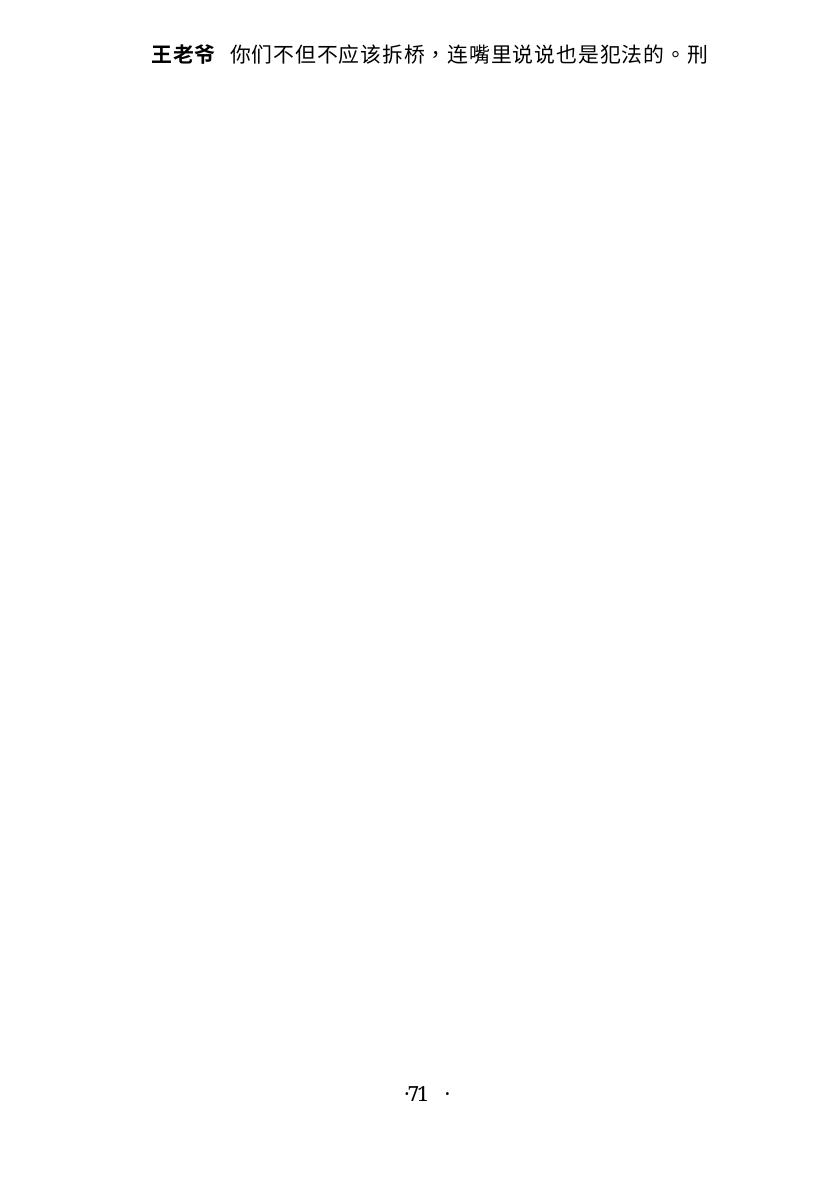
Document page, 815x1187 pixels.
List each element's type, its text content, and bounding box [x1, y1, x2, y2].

text 王老爷 你们不但不应该拆桥，连嘴里说说也是犯法的。刑 [151, 42, 724, 67]
